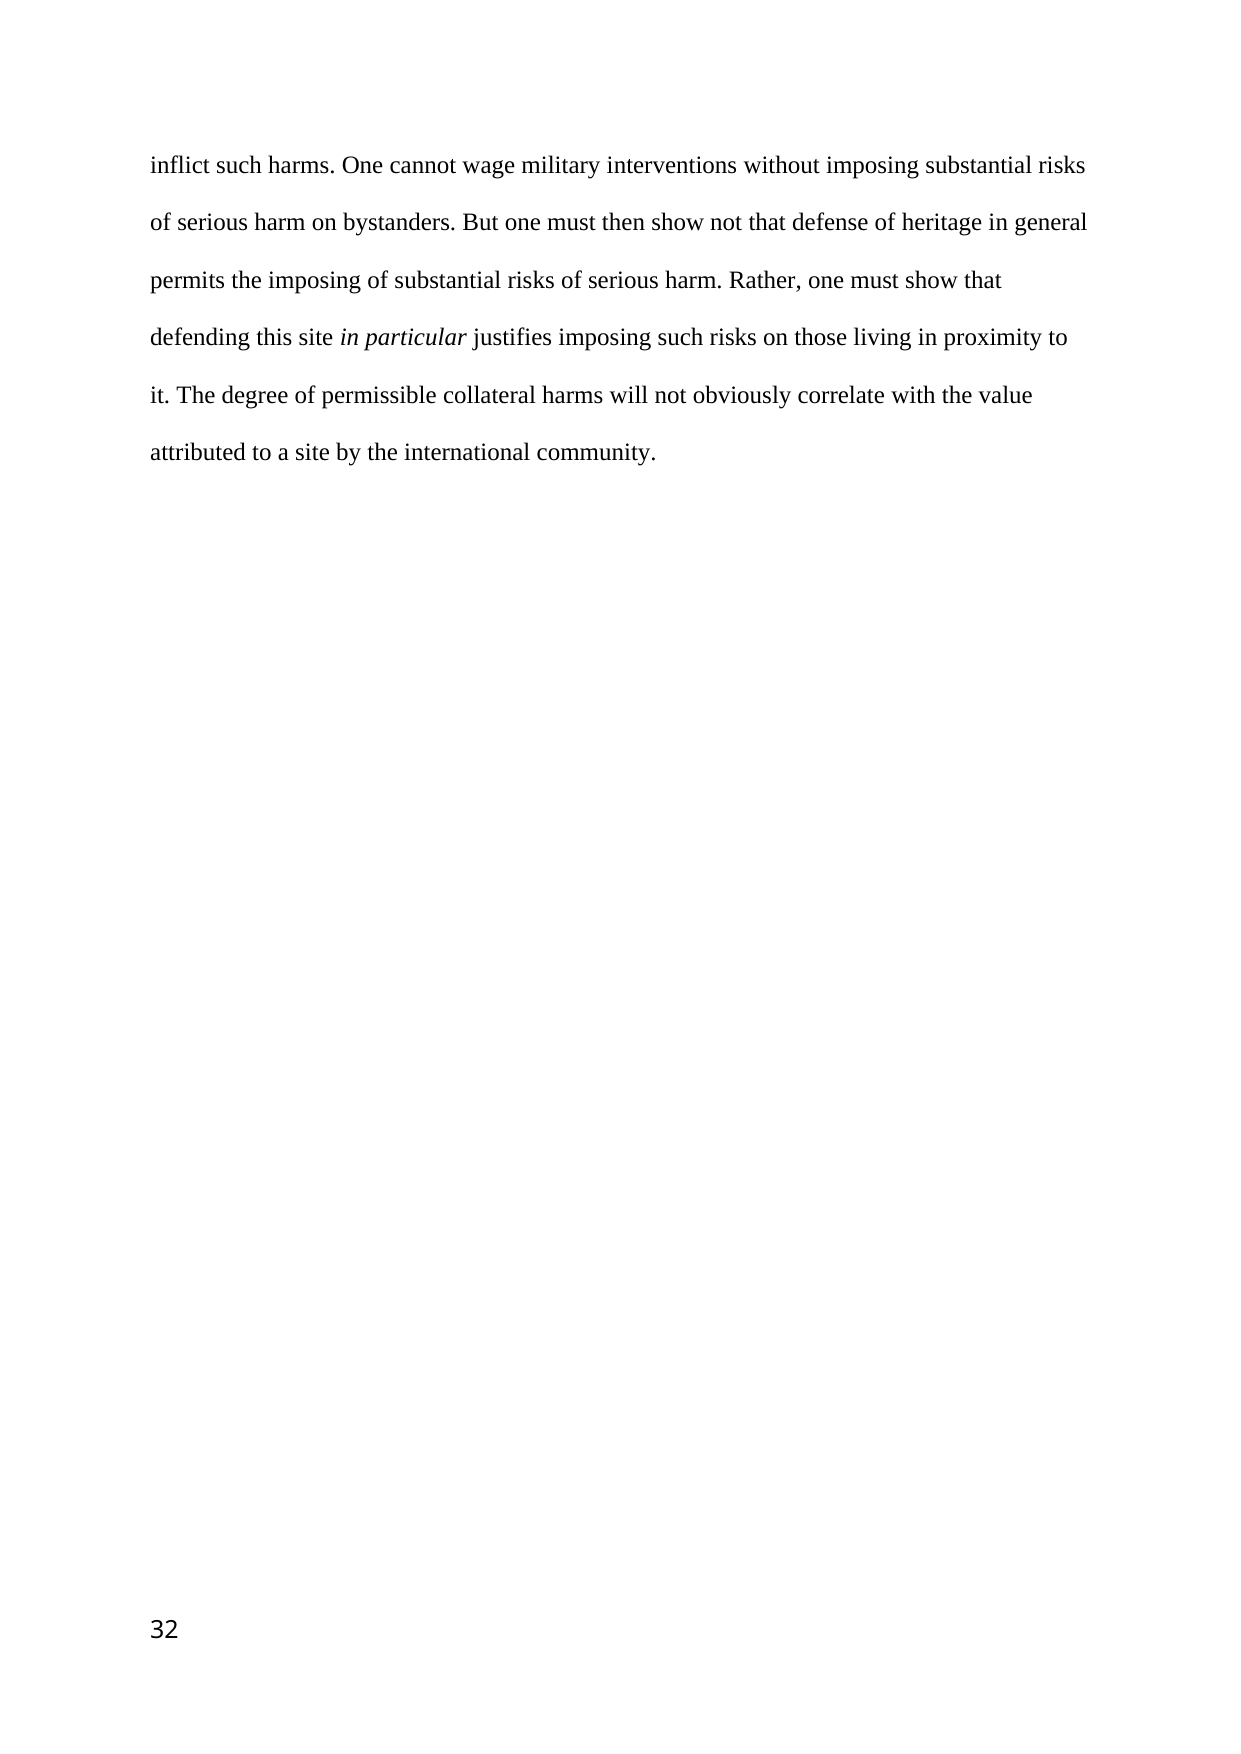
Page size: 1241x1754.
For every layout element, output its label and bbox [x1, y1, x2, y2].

text [150, 150, 1090, 466]
